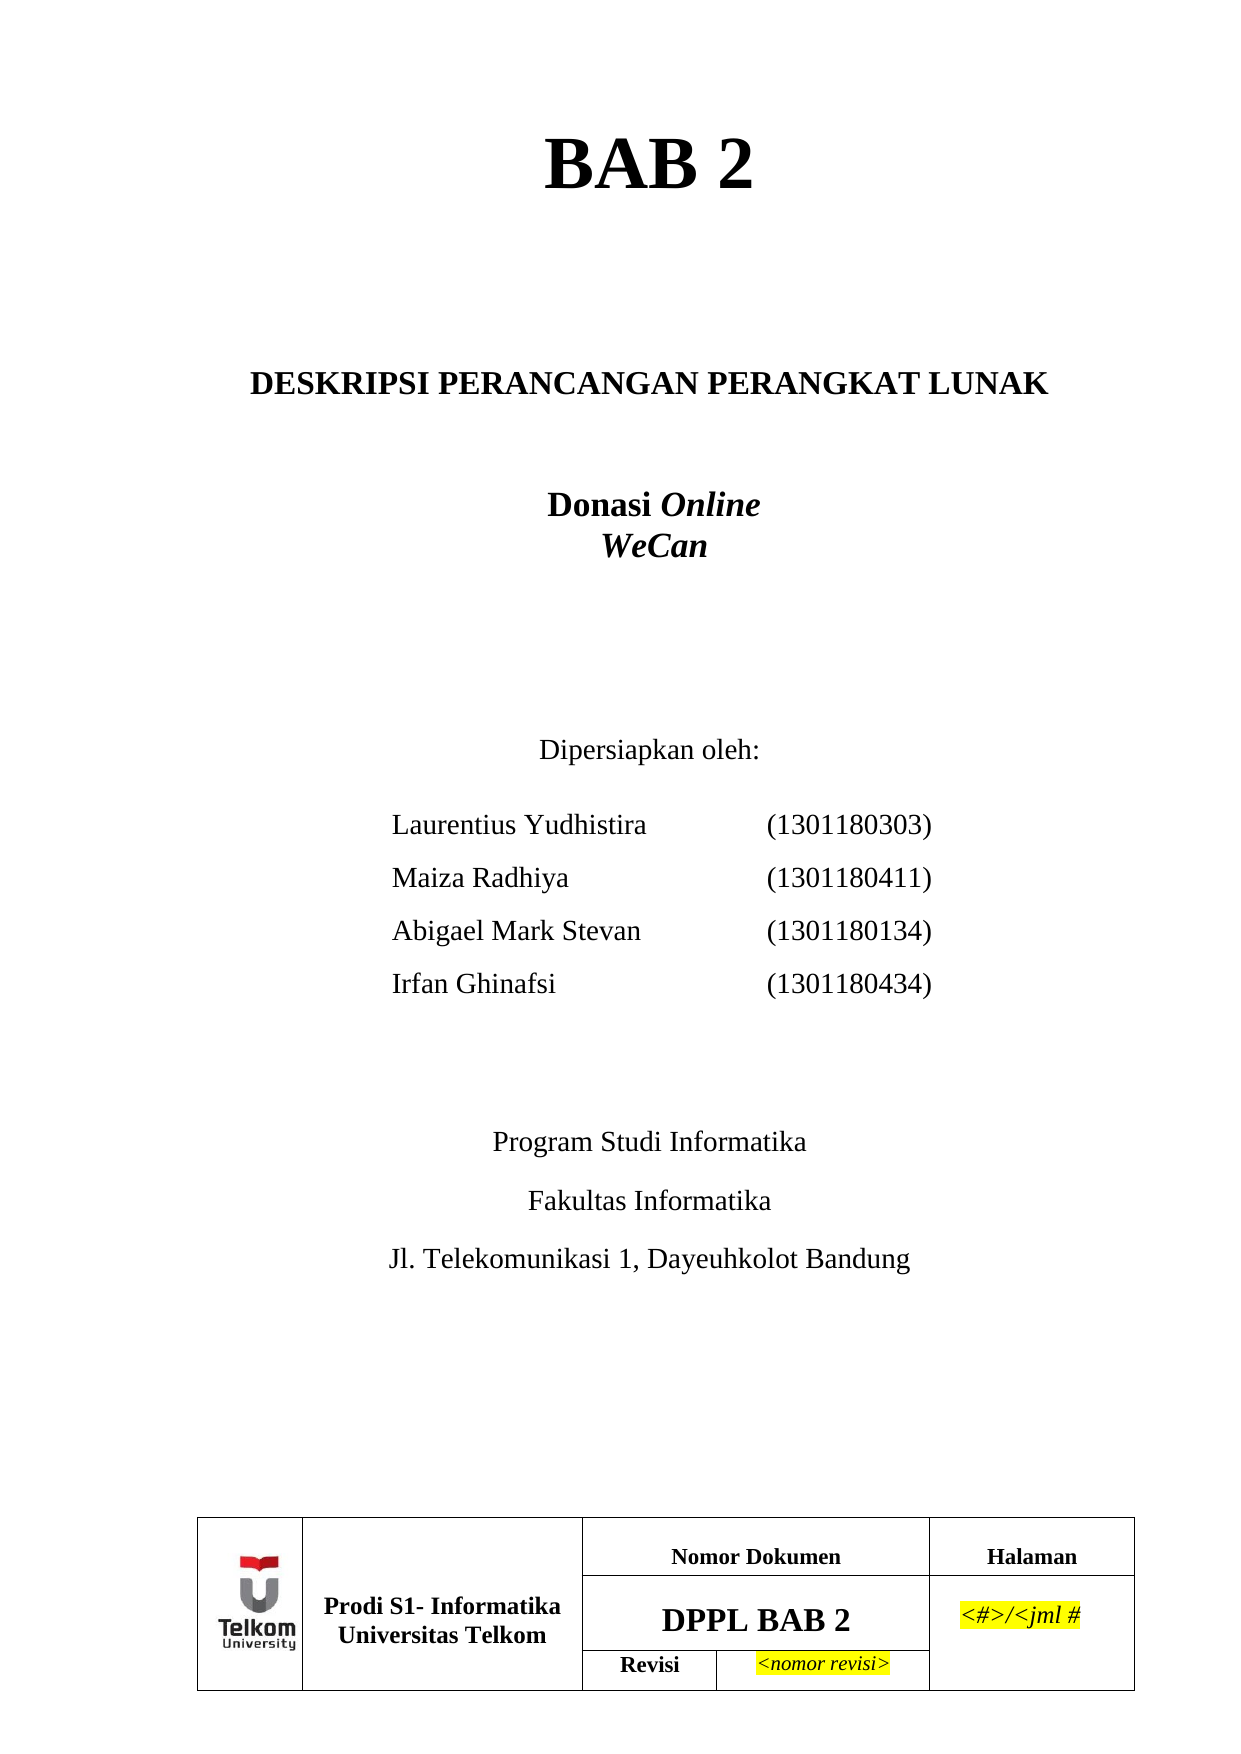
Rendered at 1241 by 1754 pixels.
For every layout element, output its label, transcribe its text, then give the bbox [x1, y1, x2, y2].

text Program Studi Informatika Fakultas Informatika [490, 1124, 808, 1217]
text WeCan [167, 524, 1144, 565]
text Jl. Telekomunikasi 1, Dayeuhkolot Bandung [248, 1242, 1051, 1275]
text Donasi Online [167, 483, 1144, 524]
table_cell <nomor revisi> [717, 1651, 929, 1690]
table_header Prodi S1- Informatika Universitas Telkom [303, 1518, 582, 1690]
picture [215, 1553, 300, 1651]
subtitle DESKRIPSI PERANCANGAN PERANGKAT LUNAK [248, 363, 1051, 402]
text BAB 2 [248, 118, 1051, 204]
text Laurentius Yudhistira (1301180303) [317, 807, 1144, 841]
text Irfan Ghinafsi (1301180434) [317, 966, 1144, 999]
table_cell Revisi [583, 1651, 716, 1690]
table_cell DPPL BAB 2 [583, 1576, 929, 1650]
table_header [198, 1518, 302, 1690]
table_header Halaman [930, 1518, 1134, 1574]
subtitle Dipersiapkan oleh: [248, 732, 1051, 766]
text Abigael Mark Stevan (1301180134) [317, 913, 1144, 946]
table_header Nomor Dokumen [583, 1518, 929, 1574]
table_cell <#>/<jml # [930, 1576, 1134, 1690]
text Maiza Radhiya (1301180411) [317, 860, 1144, 894]
